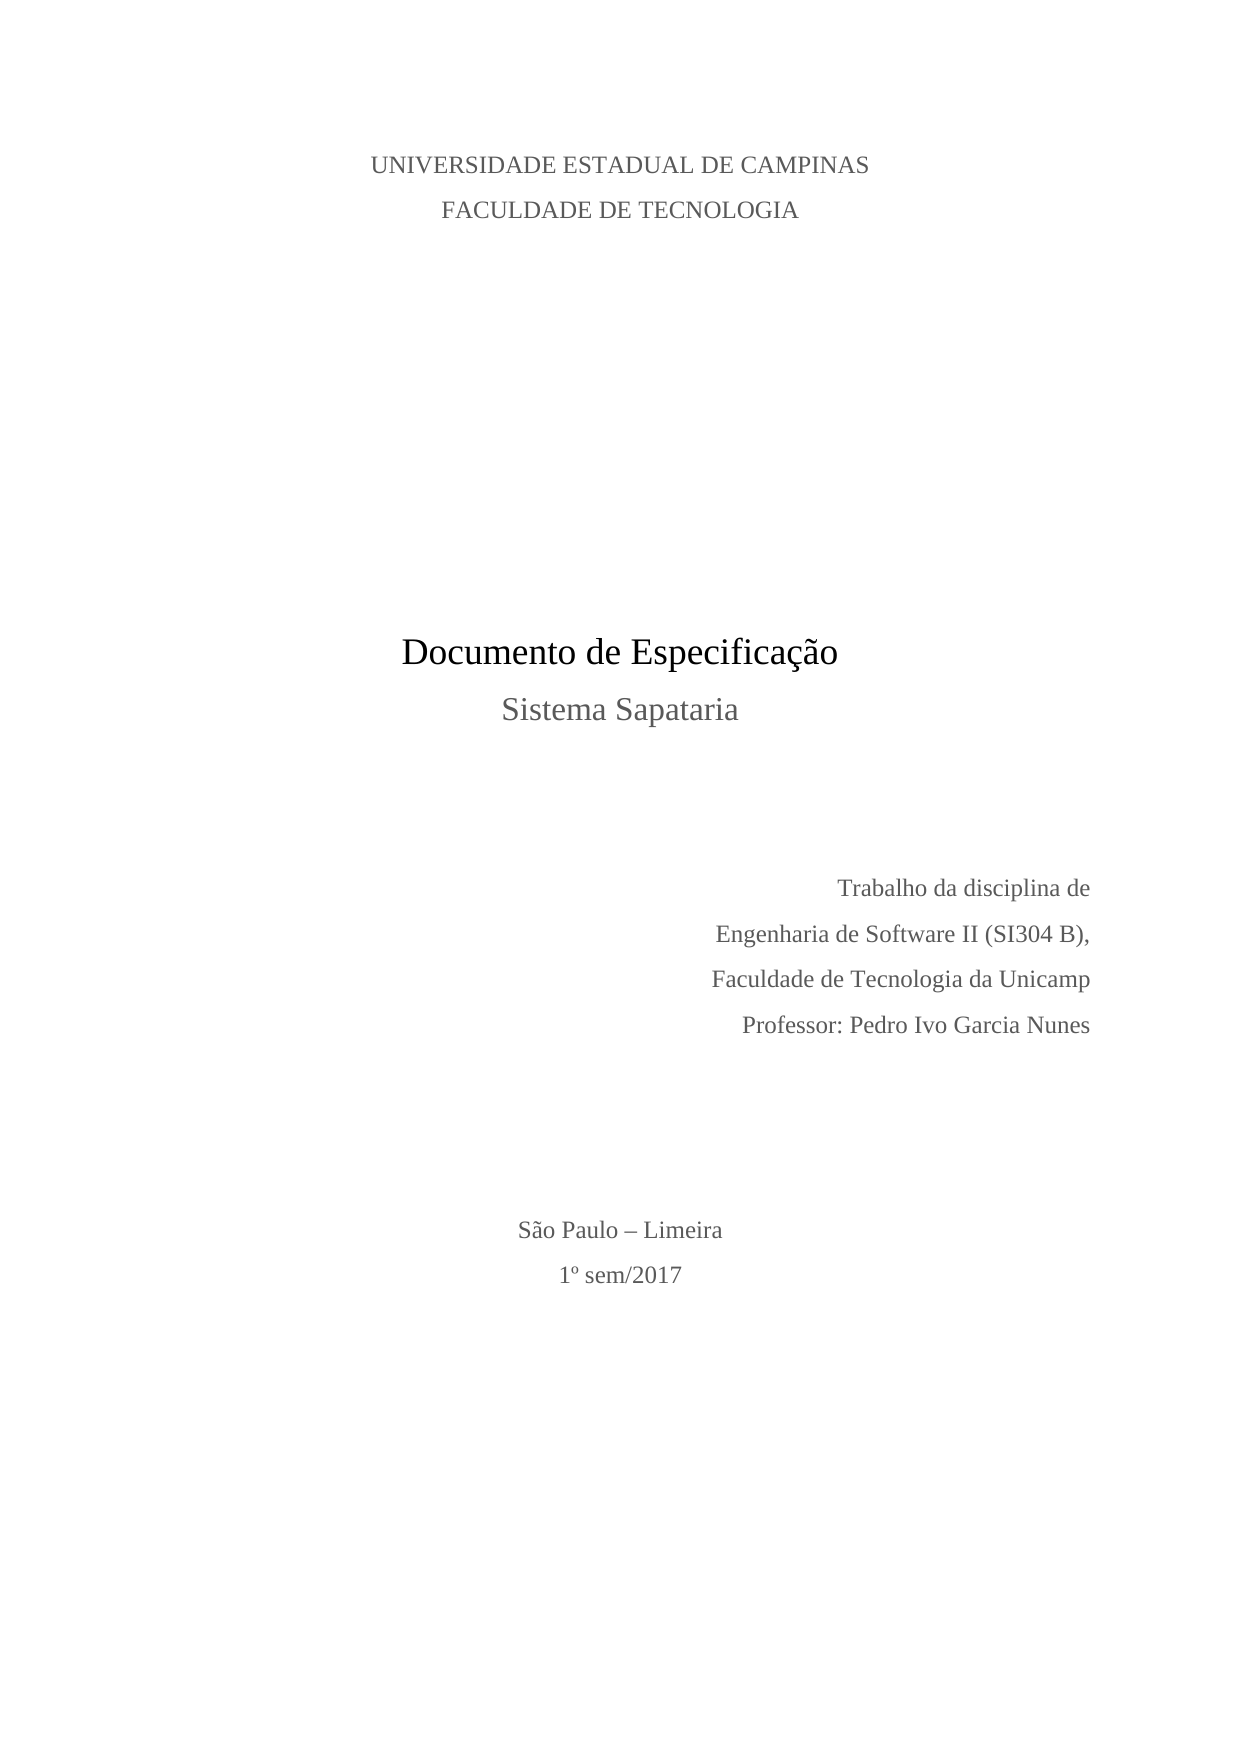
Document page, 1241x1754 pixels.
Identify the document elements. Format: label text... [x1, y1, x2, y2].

text Engenharia de Software II (SI304 B), [675, 919, 1090, 948]
text 1º sem/2017 [150, 1260, 1090, 1289]
text UNIVERSIDADE ESTADUAL DE CAMPINAS [150, 150, 1090, 179]
text São Paulo – Limeira [150, 1215, 1090, 1243]
text Sistema Sapataria [150, 689, 1090, 728]
text Documento de Especificação [150, 630, 1090, 673]
text Professor: Pedro Ivo Garcia Nunes [600, 1010, 1090, 1038]
text Trabalho da disciplina de [675, 873, 1090, 902]
text Faculdade de Tecnologia da Unicamp [675, 964, 1090, 993]
text FACULDADE DE TECNOLOGIA [150, 195, 1090, 224]
